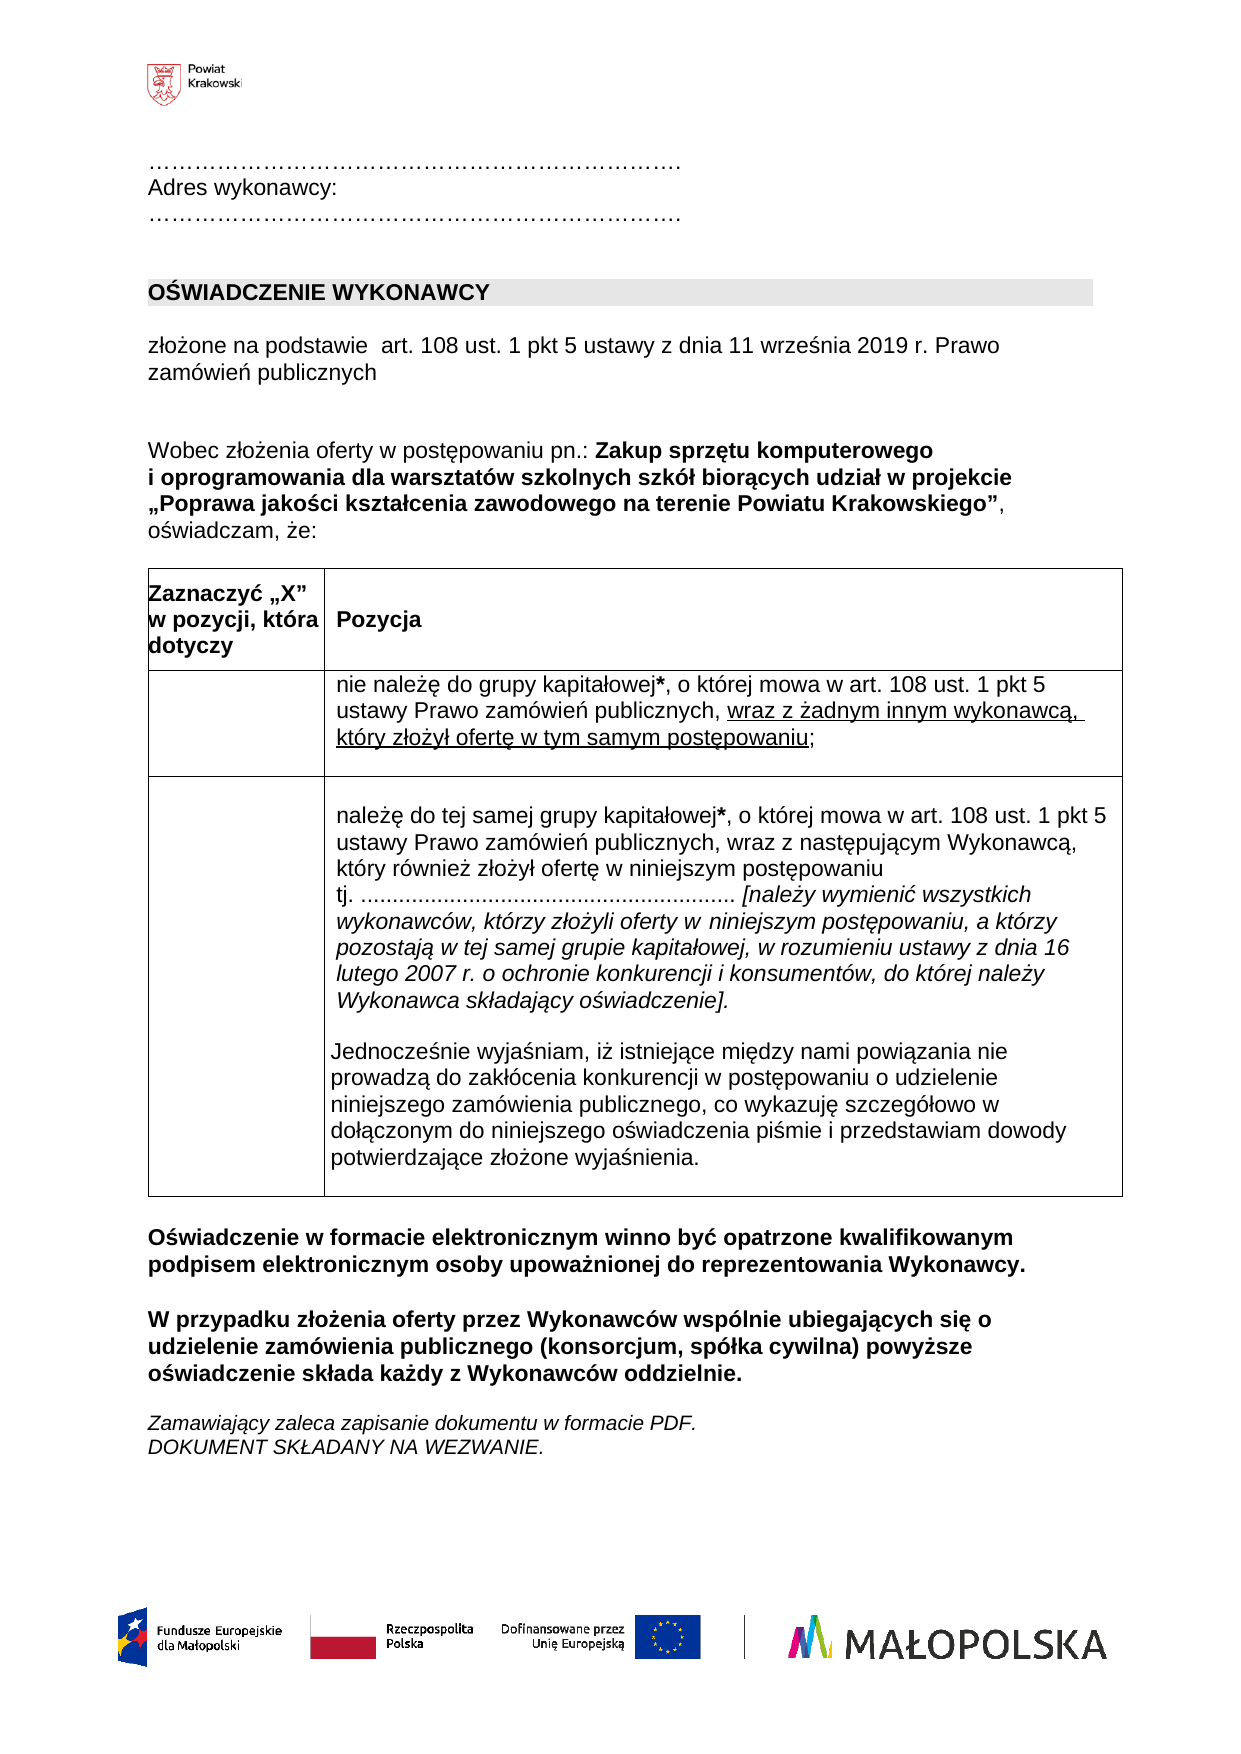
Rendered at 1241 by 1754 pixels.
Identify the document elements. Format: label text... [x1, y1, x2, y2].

picture [103, 1592, 1122, 1681]
text OŚWIADCZENIE WYKONAWCY [148, 279, 1093, 306]
text Adres wykonawcy: [148, 174, 1093, 200]
picture [147, 64, 242, 106]
table_cell należę do tej samej grupy kapitałowej*, o której mowa w art. 108 ust. 1 pkt 5 ustawy Prawo zamówień publicznych, wraz z następującym Wykonawcą, który również złożył ofertę w niniejszym postępowaniu tj. ........................................................... [należy wymienić wszystkich wykonawców, którzy złożyli oferty w niniejszym postępowaniu, a którzy pozostają w tej samej grupie kapitałowej, w rozumieniu ustawy z dnia 16 lutego 2007 r. o ochronie konkurencji i konsumentów, do której należy Wykonawca składający oświadczenie]. Jednocześnie wyjaśniam, iż istniejące między nami powiązania nie prowadzą do zakłócenia konkurencji w postępowaniu o udzielenie niniejszego zamówienia publicznego, co wykazuję szczegółowo w dołączonym do niniejszego oświadczenia piśmie i przedstawiam dowody potwierdzające złożone wyjaśnienia. [325, 777, 1122, 1196]
text Wobec złożenia oferty w postępowaniu pn.: Zakup sprzętu komputerowego i oprogramowania dla warsztatów szkolnych szkół biorących udział w projekcie „Poprawa jakości kształcenia zawodowego na terenie Powiatu Krakowskiego”, oświadczam, że: [148, 437, 1093, 543]
text Oświadczenie w formacie elektronicznym winno być opatrzone kwalifikowanym podpisem elektronicznym osoby upoważnionej do reprezentowania Wykonawcy. [148, 1223, 1093, 1278]
table_cell [149, 671, 324, 776]
text złożone na podstawie art. 108 ust. 1 pkt 5 ustawy z dnia 11 września 2019 r. Prawo zamówień publicznych [148, 332, 1093, 385]
table_header Pozycja [325, 569, 1122, 670]
table_cell nie należę do grupy kapitałowej*, o której mowa w art. 108 ust. 1 pkt 5 ustawy Prawo zamówień publicznych, wraz z żadnym innym wykonawcą, który złożył ofertę w tym samym postępowaniu; [325, 671, 1122, 776]
text Zamawiający zaleca zapisanie dokumentu w formacie PDF. [148, 1411, 1093, 1435]
table_header Zaznaczyć „X” w pozycji, która dotyczy [149, 569, 324, 670]
text ……………………………………………………………. [148, 200, 1093, 227]
text W przypadku złożenia oferty przez Wykonawców wspólnie ubiegających się o udzielenie zamówienia publicznego (konsorcjum, spółka cywilna) powyższe oświadczenie składa każdy z Wykonawców oddzielnie. [148, 1305, 1093, 1386]
text DOKUMENT SKŁADANY NA WEZWANIE. [148, 1435, 1093, 1459]
table_cell [149, 777, 324, 1196]
text ……………………………………………………………. [148, 148, 1093, 174]
